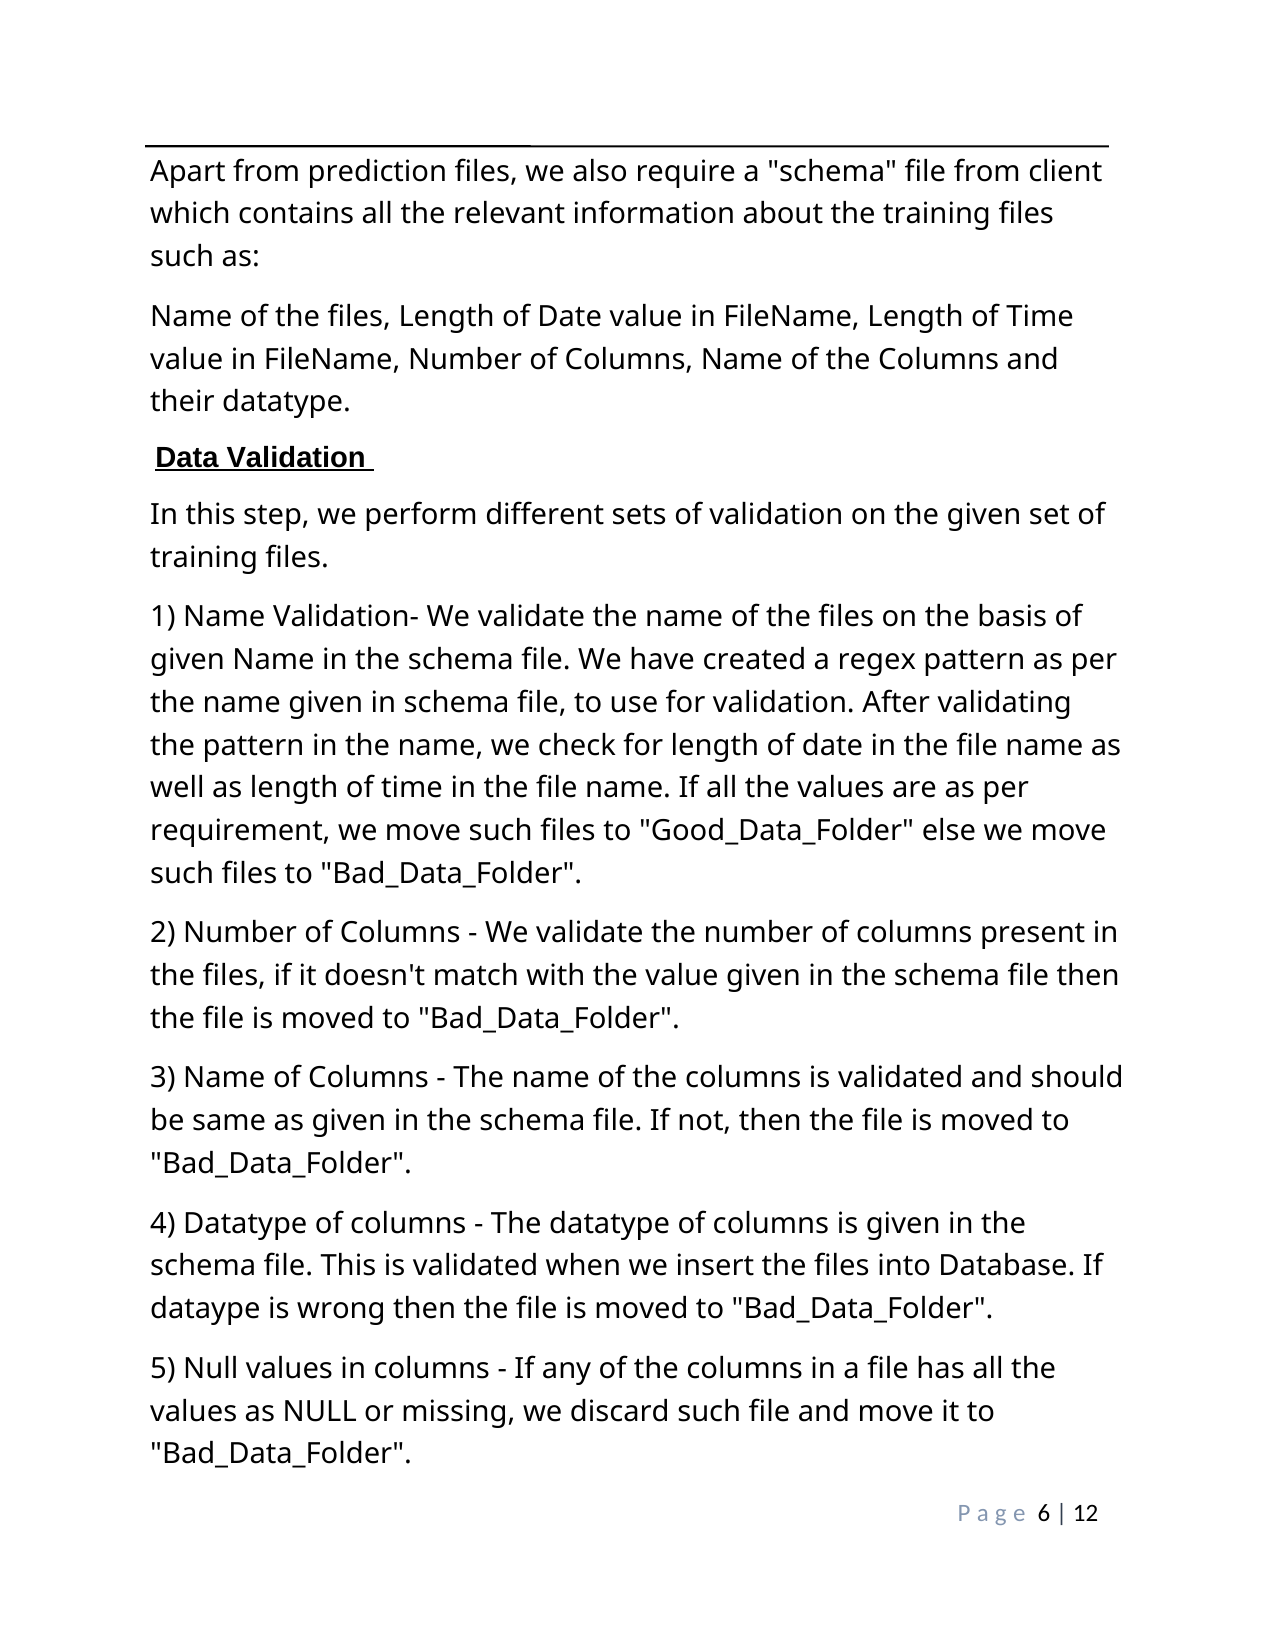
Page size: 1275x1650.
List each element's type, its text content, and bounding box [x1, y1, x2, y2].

text Apart from prediction files, we also require a "schema" file from client which contains all the relevant information about the training files such as: [150, 150, 1125, 275]
text Name of the files, Length of Date value in FileName, Length of Time value in FileName, Number of Columns, Name of the Columns and their datatype. [150, 295, 1125, 420]
text 3) Name of Columns - The name of the columns is validated and should be same as given in the schema file. If not, then the file is moved to "Bad_Data_Folder". [150, 1057, 1125, 1182]
text 1) Name Validation- We validate the name of the files on the basis of given Name in the schema file. We have created a regex pattern as per the name given in schema file, to use for validation. After validating the pattern in the name, we check for length of date in the file name as well as length of time in the file name. If all the values are as per requirement, we move such files to "Good_Data_Folder" else we move such files to "Bad_Data_Folder". [150, 595, 1125, 892]
text 5) Null values in columns - If any of the columns in a file has all the values as NULL or missing, we discard such file and move it to "Bad_Data_Folder". [150, 1347, 1125, 1472]
text 4) Datatype of columns - The datatype of columns is given in the schema file. This is validated when we insert the files into Database. If dataype is wrong then the file is moved to "Bad_Data_Folder". [150, 1202, 1125, 1327]
text Data Validation [150, 440, 1125, 474]
text 2) Number of Columns - We validate the number of columns present in the files, if it doesn't match with the value given in the schema file then the file is moved to "Bad_Data_Folder". [150, 912, 1125, 1037]
text In this step, we perform different sets of validation on the given set of training files. [150, 493, 1125, 576]
